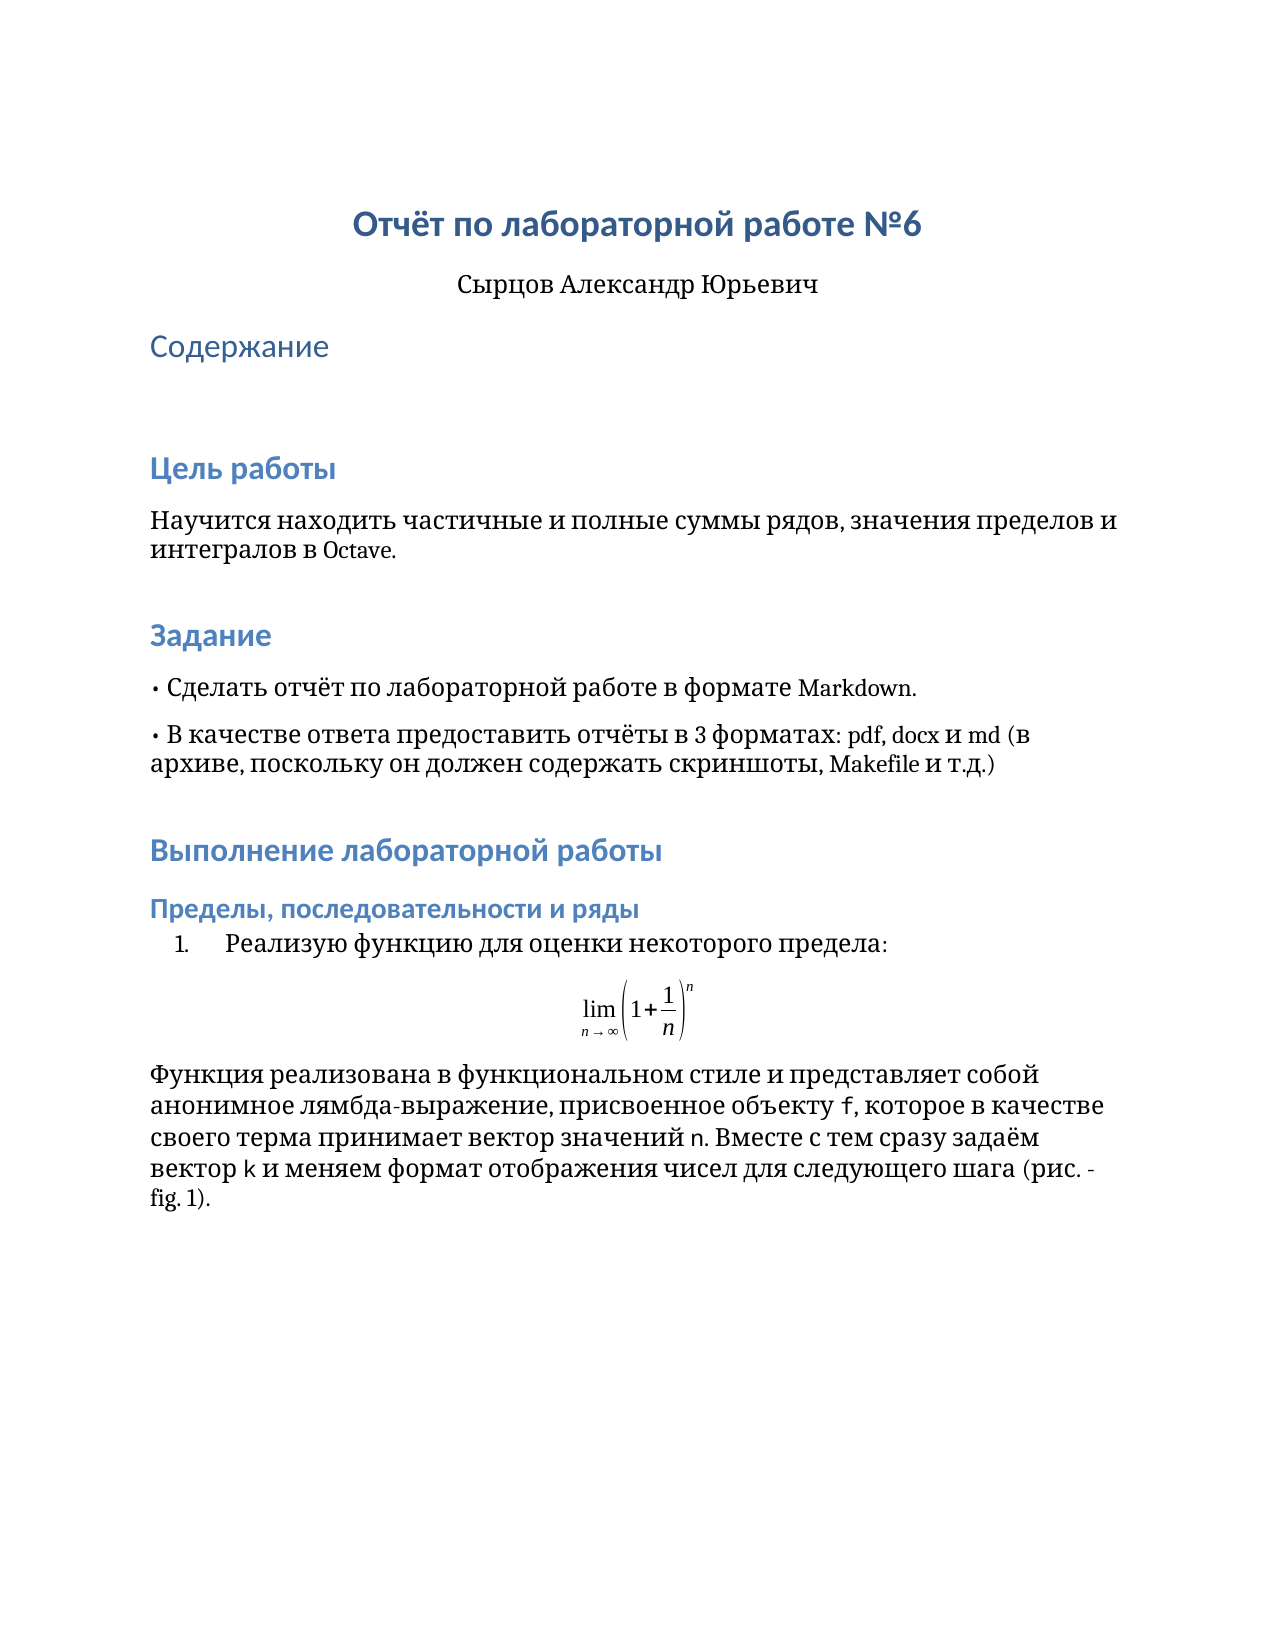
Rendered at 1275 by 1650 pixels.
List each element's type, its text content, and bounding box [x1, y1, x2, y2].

title Отчёт по лабораторной работе №6 [150, 200, 1125, 246]
text Функция реализована в функциональном стиле и представляет собой анонимное лямбда-выражение, присвоенное объекту f, которое в качестве своего терма принимает вектор значений n. Вместе с тем сразу задаём вектор k и меняем формат отображения чисел для следующего шага (рис. -fig. 1). [150, 1061, 1125, 1213]
text Сырцов Александр Юрьевич [150, 271, 1125, 299]
subtitle Задание [150, 614, 1125, 655]
subtitle Пределы, последовательности и ряды [150, 890, 1125, 926]
text • Сделать отчёт по лабораторной работе в формате Markdown. [150, 674, 1125, 702]
text • В качестве ответа предоставить отчёты в 3 форматах: pdf, docx и md (в архиве, поскольку он должен содержать скриншоты, Makefile и т.д.) [150, 721, 1125, 779]
subtitle Цель работы [150, 447, 1125, 488]
subtitle Выполнение лабораторной работы [150, 829, 1125, 869]
list Реализую функцию для оценки некоторого предела: [175, 930, 1125, 958]
text Научится находить частичные и полные суммы рядов, значения пределов и интегралов в Octave. [150, 507, 1125, 564]
